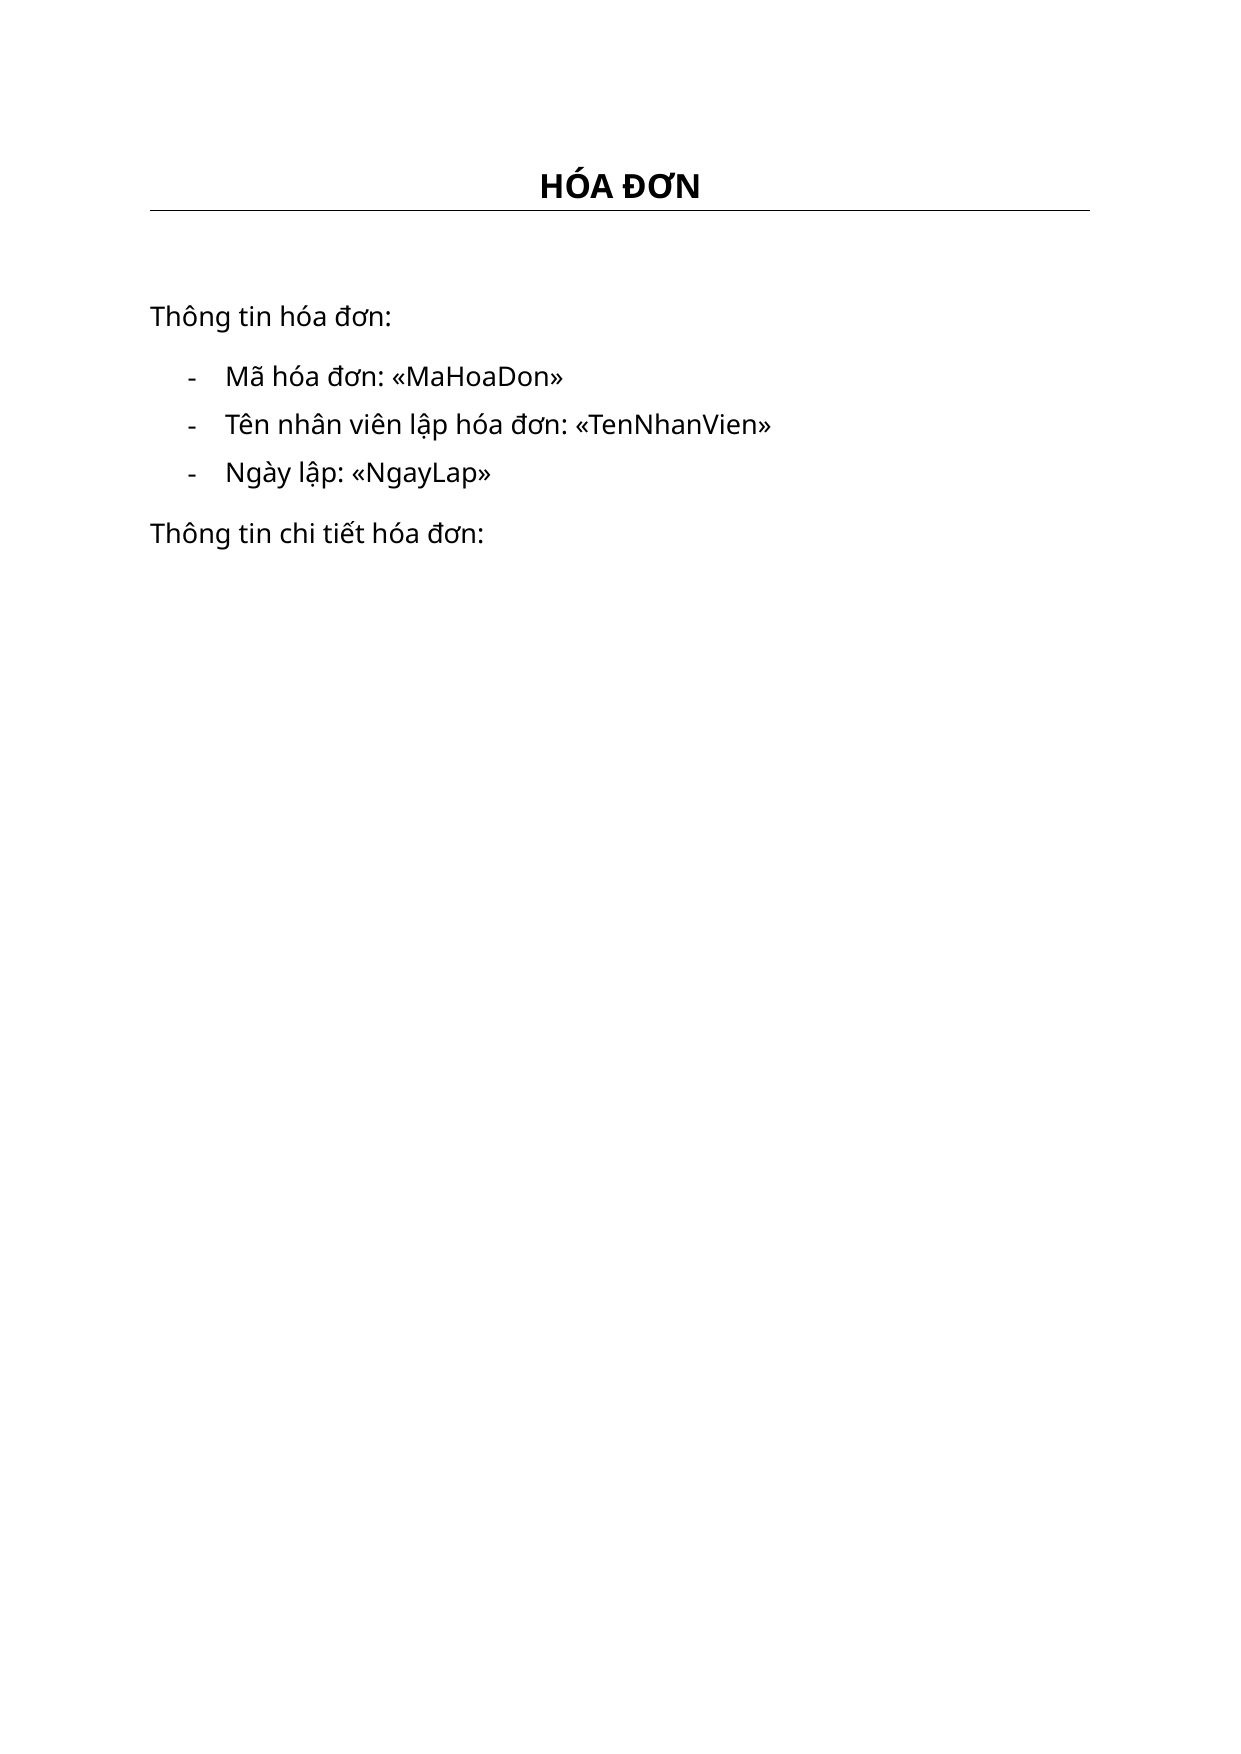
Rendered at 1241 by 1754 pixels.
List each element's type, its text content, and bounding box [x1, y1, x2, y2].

text HÓA ĐƠN [150, 162, 1090, 210]
text Thông tin chi tiết hóa đơn: [135, 514, 1090, 551]
list Ngày lập: «NgayLap» [187, 454, 1090, 491]
list Tên nhân viên lập hóa đơn: «TenNhanVien» [187, 406, 1090, 443]
text Thông tin hóa đơn: [150, 297, 1090, 334]
list Mã hóa đơn: «MaHoaDon» [187, 358, 1090, 395]
